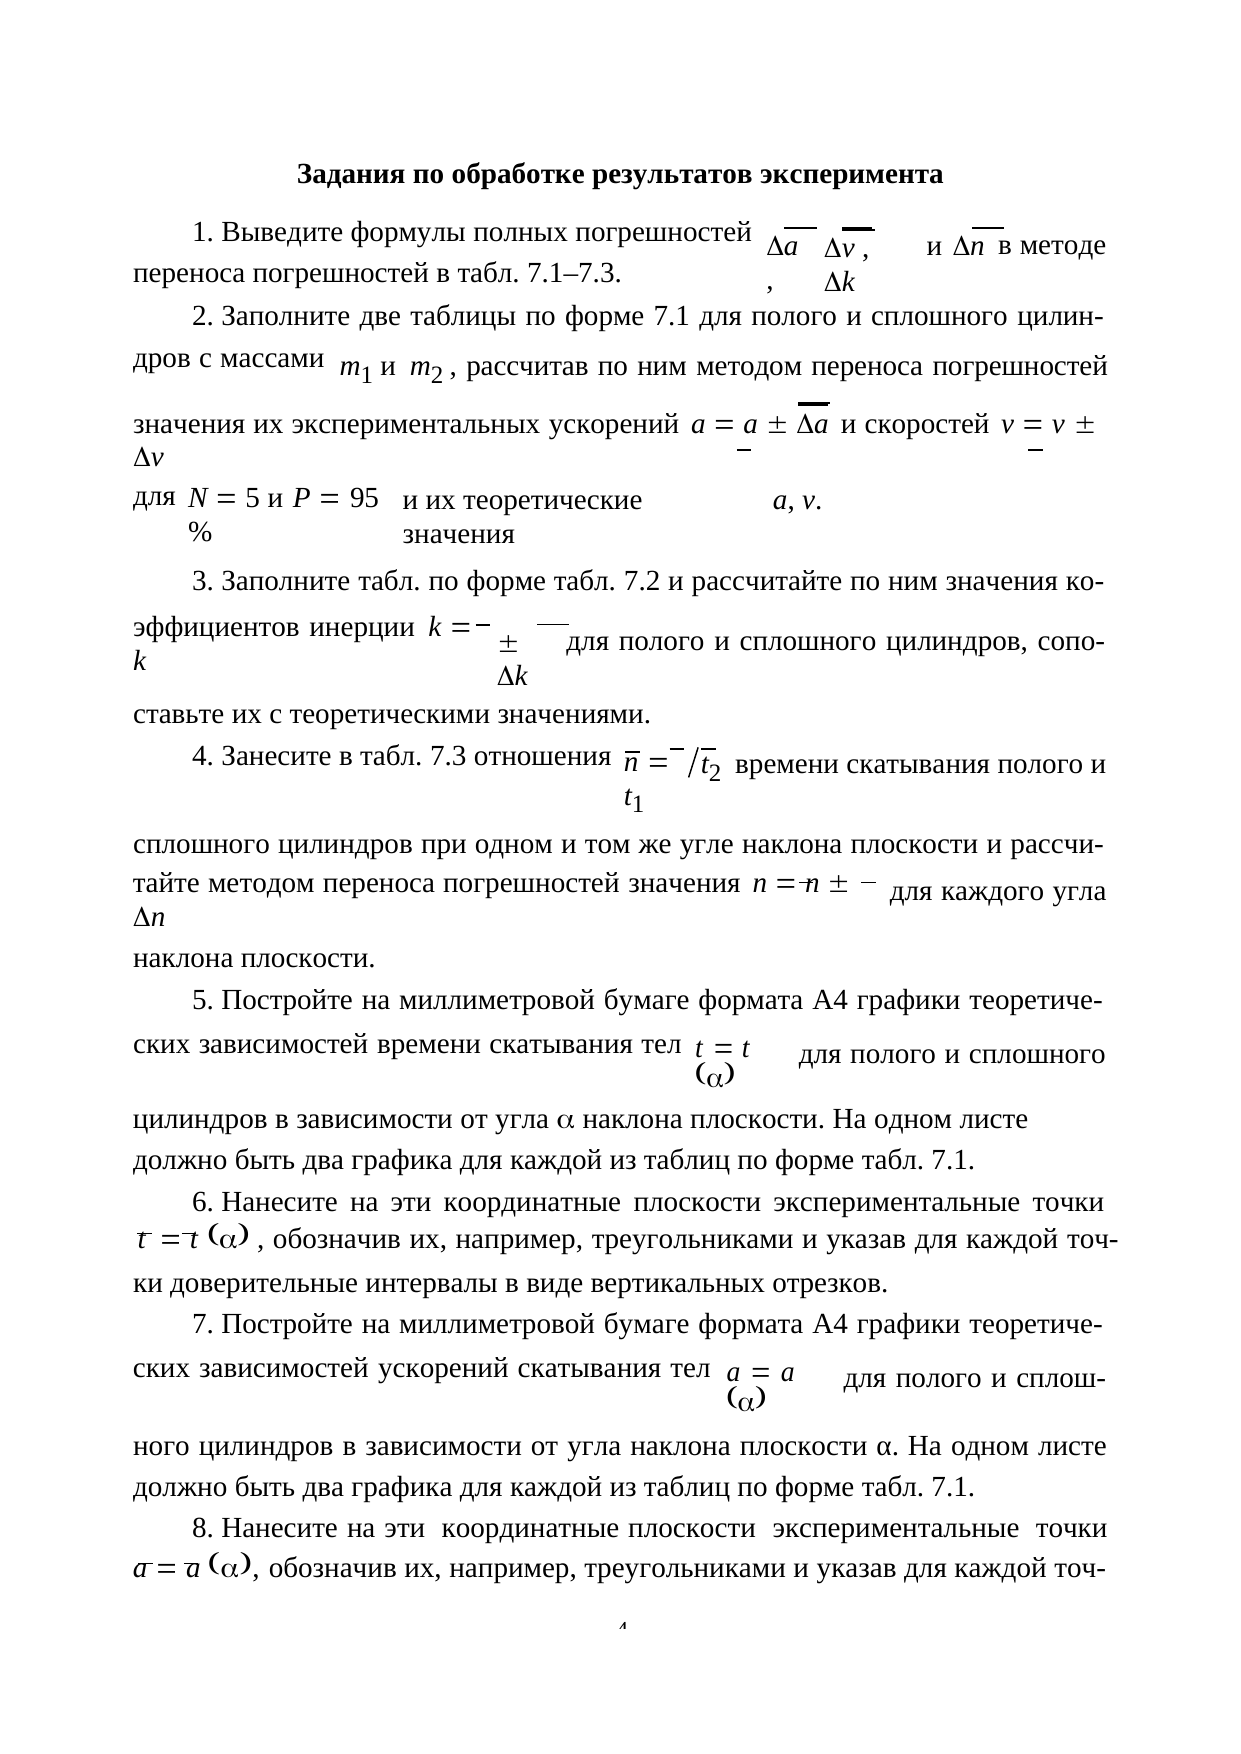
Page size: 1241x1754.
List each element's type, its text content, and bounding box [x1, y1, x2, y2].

text t  t  , обозначив их, например, треугольниками и указав для каждой точ- [137, 1221, 1119, 1255]
text эффициентов инерции k  k [133, 609, 486, 676]
text  k [497, 625, 549, 692]
text и n [926, 228, 986, 262]
text наклона плоскости. [133, 941, 874, 974]
text ставьте их с теоретическими значениями. [133, 696, 1119, 730]
text m1 и [339, 348, 397, 388]
list Постройте на миллиметровой бумаге формата А4 графики теоретиче- [192, 1306, 1119, 1340]
list Заполните две таблицы по форме 7.1 для полого и сплошного цилин- [192, 298, 1119, 332]
text для полого и сплошного [798, 1036, 1119, 1070]
text для полого и сплошного цилиндров, сопо- [566, 623, 1119, 657]
text t  t  [695, 1030, 786, 1094]
subtitle Задания по обработке результатов эксперимента [178, 156, 1062, 189]
text дров с массами [133, 340, 326, 374]
text цилиндров в зависимости от угла  наклона плоскости. На одном листе должно быть два графика для каждой из таблиц по форме табл. 7.1. [133, 1102, 1119, 1176]
text v , k [824, 231, 910, 298]
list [133, 1510, 1107, 1584]
text значения их экспериментальных ускорений a  a  a и скоростей v  v  v [133, 406, 1119, 473]
list Выведите формулы полных погрешностей переноса погрешностей в табл. 7.1–7.3. [133, 214, 754, 289]
text сплошного цилиндров при одном и том же угле наклона плоскости и рассчи- [133, 826, 1119, 859]
text ских зависимостей ускорений скатывания тел [133, 1350, 713, 1384]
text m2 , рассчитав по ним методом переноса погрешностей [409, 348, 1119, 388]
text t2 времени скатывания полого и [701, 747, 1119, 786]
text n  t1 [623, 744, 686, 818]
text и их теоретические значения [402, 482, 762, 549]
text для каждого угла [889, 873, 1119, 907]
list Заполните табл. по форме табл. 7.2 и рассчитайте по ним значения ко- [192, 563, 1119, 597]
text в методе [998, 227, 1119, 260]
text для [133, 478, 176, 511]
text тайте методом переноса погрешностей значения n  n  n [133, 865, 874, 932]
text a, v. [773, 482, 1119, 516]
list Занесите в табл. 7.3 отношения [192, 738, 612, 772]
text ки доверительные интервалы в виде вертикальных отрезков. [133, 1265, 1119, 1298]
text ного цилиндров в зависимости от угла наклона плоскости α. На одном листе должно быть два графика для каждой из таблиц по форме табл. 7.1. [133, 1428, 1108, 1503]
text ских зависимостей времени скатывания тел [133, 1026, 683, 1059]
text a , [766, 228, 812, 296]
list Нанесите на эти координатные плоскости экспериментальные точки [192, 1184, 1119, 1217]
text N  5 и P  95 % [188, 480, 392, 547]
list Постройте на миллиметровой бумаге формата А4 графики теоретиче- [192, 982, 1119, 1016]
text для полого и сплош- [843, 1360, 1119, 1394]
text a  a  [726, 1354, 830, 1418]
